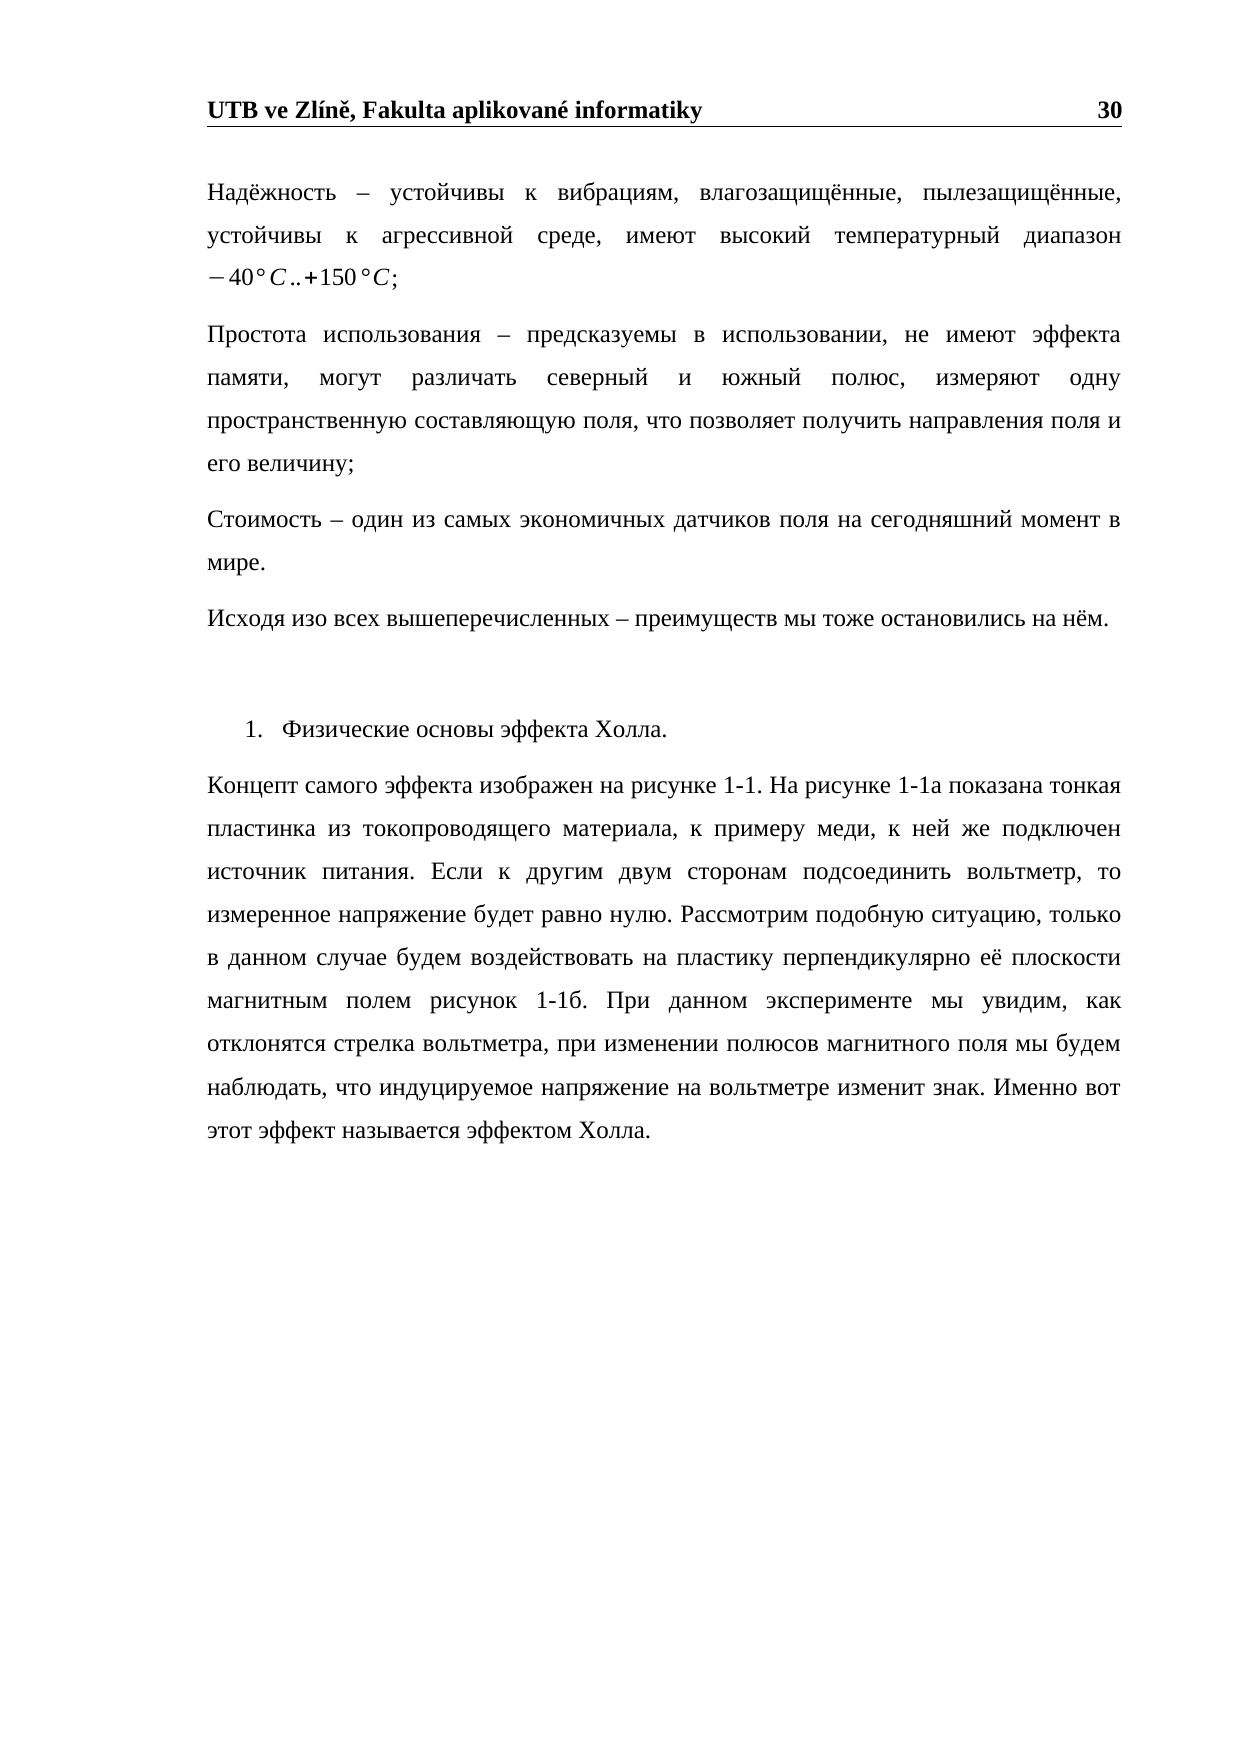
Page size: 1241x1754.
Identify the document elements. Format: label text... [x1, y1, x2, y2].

text Надёжность – устойчивы к вибрациям, влагозащищённые, пылезащищённые, устойчивы к агрессивной среде, имеют высокий температурный диапазон ; [207, 177, 1122, 292]
text Исходя изо всех вышеперечисленных – преимуществ мы тоже остановились на нём. [207, 603, 1122, 632]
text Простота использования – предсказуемы в использовании, не имеют эффекта памяти, могут различать северный и южный полюс, измеряют одну пространственную составляющую поля, что позволяет получить направления поля и его величину; [207, 319, 1122, 477]
text Концепт самого эффекта изображен на рисунке 1-1. На рисунке 1-1а показана тонкая пластинка из токопроводящего материала, к примеру меди, к ней же подключен источник питания. Если к другим двум сторонам подсоединить вольтметр, то измеренное напряжение будет равно нулю. Рассмотрим подобную ситуацию, только в данном случае будем воздействовать на пластику перпендикулярно её плоскости магнитным полем рисунок 1-1б. При данном эксперименте мы увидим, как отклонятся стрелка вольтметра, при изменении полюсов магнитного поля мы будем наблюдать, что индуцируемое напряжение на вольтметре изменит знак. Именно вот этот эффект называется эффектом Холла. [207, 770, 1122, 1143]
text Стоимость – один из самых экономичных датчиков поля на сегодняшний момент в мире. [207, 504, 1122, 576]
list Физические основы эффекта Холла. [244, 714, 1122, 743]
